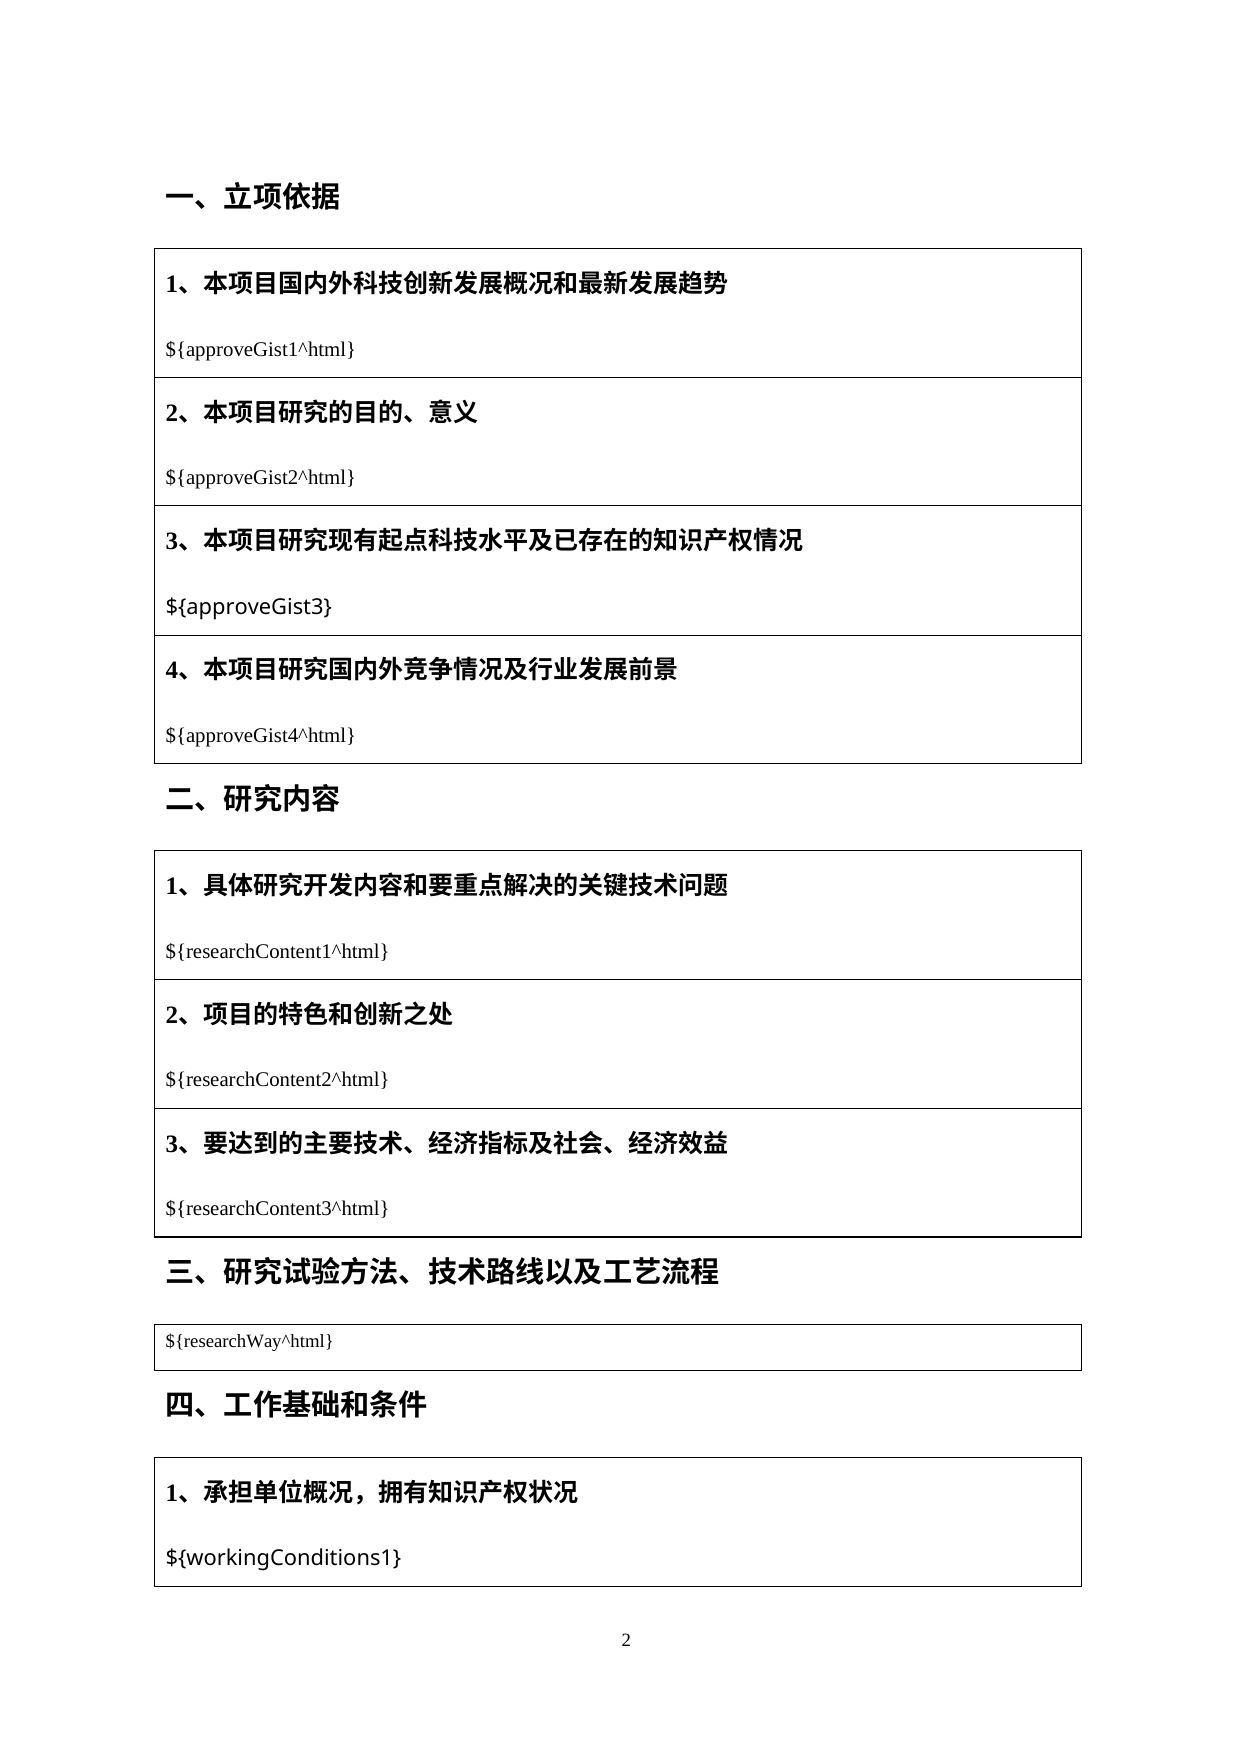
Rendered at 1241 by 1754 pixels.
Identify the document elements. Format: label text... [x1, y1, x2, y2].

table_cell 3、本项目研究现有起点科技水平及已存在的知识产权情况 ${approveGist3} [155, 506, 1081, 634]
table_header 1、具体研究开发内容和要重点解决的关键技术问题 ${researchContent1^html} [155, 851, 1081, 979]
text 一、立项依据 [165, 162, 1087, 227]
table_cell 3、要达到的主要技术、经济指标及社会、经济效益 ${researchContent3^html} [155, 1109, 1081, 1236]
text 二、研究内容 [165, 764, 1087, 829]
table_cell 2、本项目研究的目的、意义 ${approveGist2^html} [155, 378, 1081, 505]
table_cell 2、项目的特色和创新之处 ${researchContent2^html} [155, 980, 1081, 1108]
text 三、研究试验方法、技术路线以及工艺流程 [165, 1237, 1087, 1302]
table_header 1、承担单位概况，拥有知识产权状况 ${workingConditions1} [155, 1458, 1081, 1586]
text 四、工作基础和条件 [165, 1371, 1087, 1436]
table_header 1、本项目国内外科技创新发展概况和最新发展趋势 ${approveGist1^html} [155, 249, 1081, 377]
table_cell 4、本项目研究国内外竞争情况及行业发展前景 ${approveGist4^html} [155, 636, 1081, 763]
table_header ${researchWay^html} [155, 1325, 1081, 1369]
